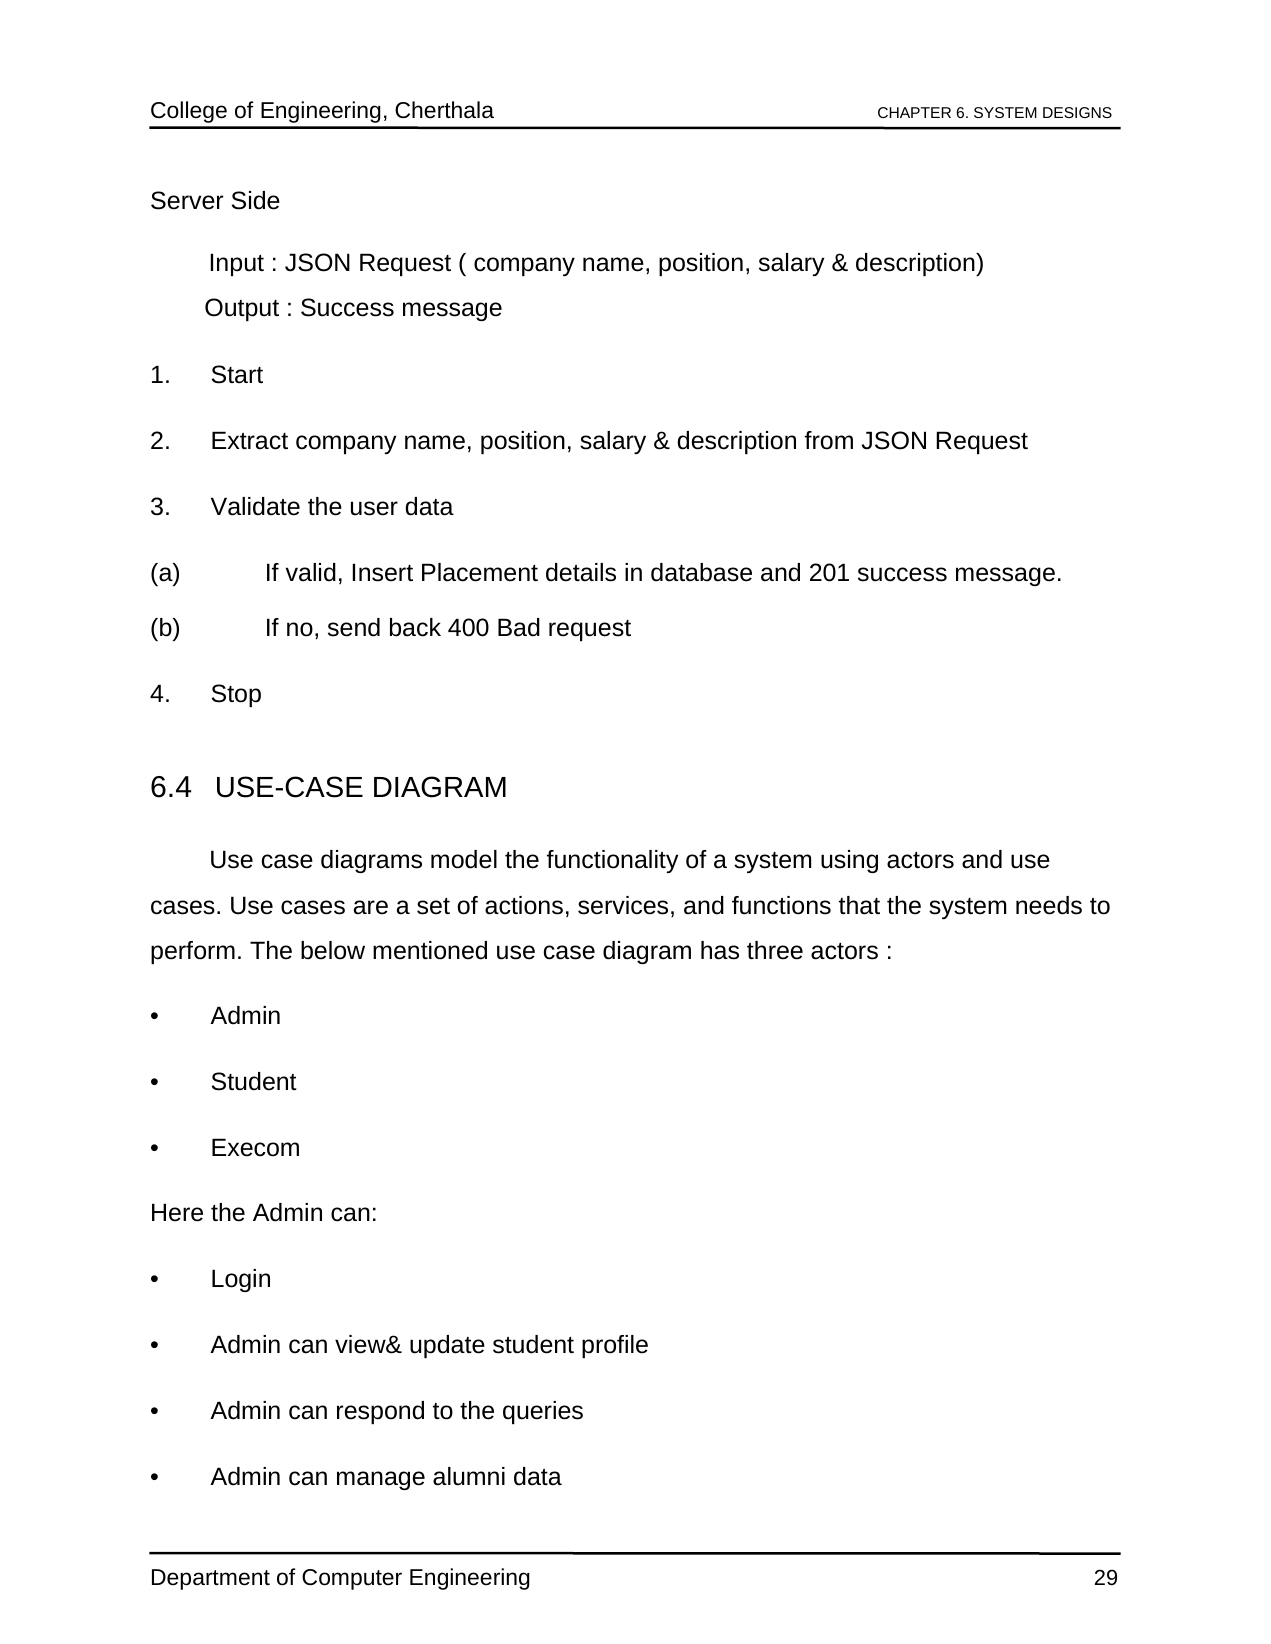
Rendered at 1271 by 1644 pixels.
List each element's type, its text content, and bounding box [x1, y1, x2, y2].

list Extract company name, position, salary & description from JSON Request [150, 426, 1121, 455]
list Admin can view& update student profile [150, 1330, 1121, 1359]
list Login [150, 1264, 1121, 1293]
list Stop [150, 679, 1121, 708]
list Execom [150, 1132, 1121, 1161]
text Output : Success message [204, 293, 1121, 322]
text Department of Computer Engineering 29 [150, 1564, 1121, 1590]
text Input : JSON Request ( company name, position, salary & description) [208, 248, 1121, 277]
list Admin can manage alumni data [150, 1462, 1121, 1491]
text College of Engineering, Cherthala CHAPTER 6. SYSTEM DESIGNS [150, 97, 1121, 124]
list If valid, Insert Placement details in database and 201 success message. [150, 558, 1121, 586]
list If no, send back 400 Bad request [150, 613, 1121, 642]
text Here the Admin can: [150, 1197, 1121, 1226]
list Validate the user data [150, 492, 1121, 521]
list Student [150, 1067, 1121, 1095]
text Server Side [150, 186, 1121, 215]
list Admin [150, 1001, 1121, 1029]
list Admin can respond to the queries [150, 1396, 1121, 1425]
text 6.4 USE-CASE DIAGRAM [150, 769, 1121, 803]
list Start [150, 360, 1121, 389]
text Use case diagrams model the functionality of a system using actors and use cases. Use cases are a set of actions, services, and functions that the system needs to perform. The below mentioned use case diagram has three actors : [150, 845, 1121, 965]
